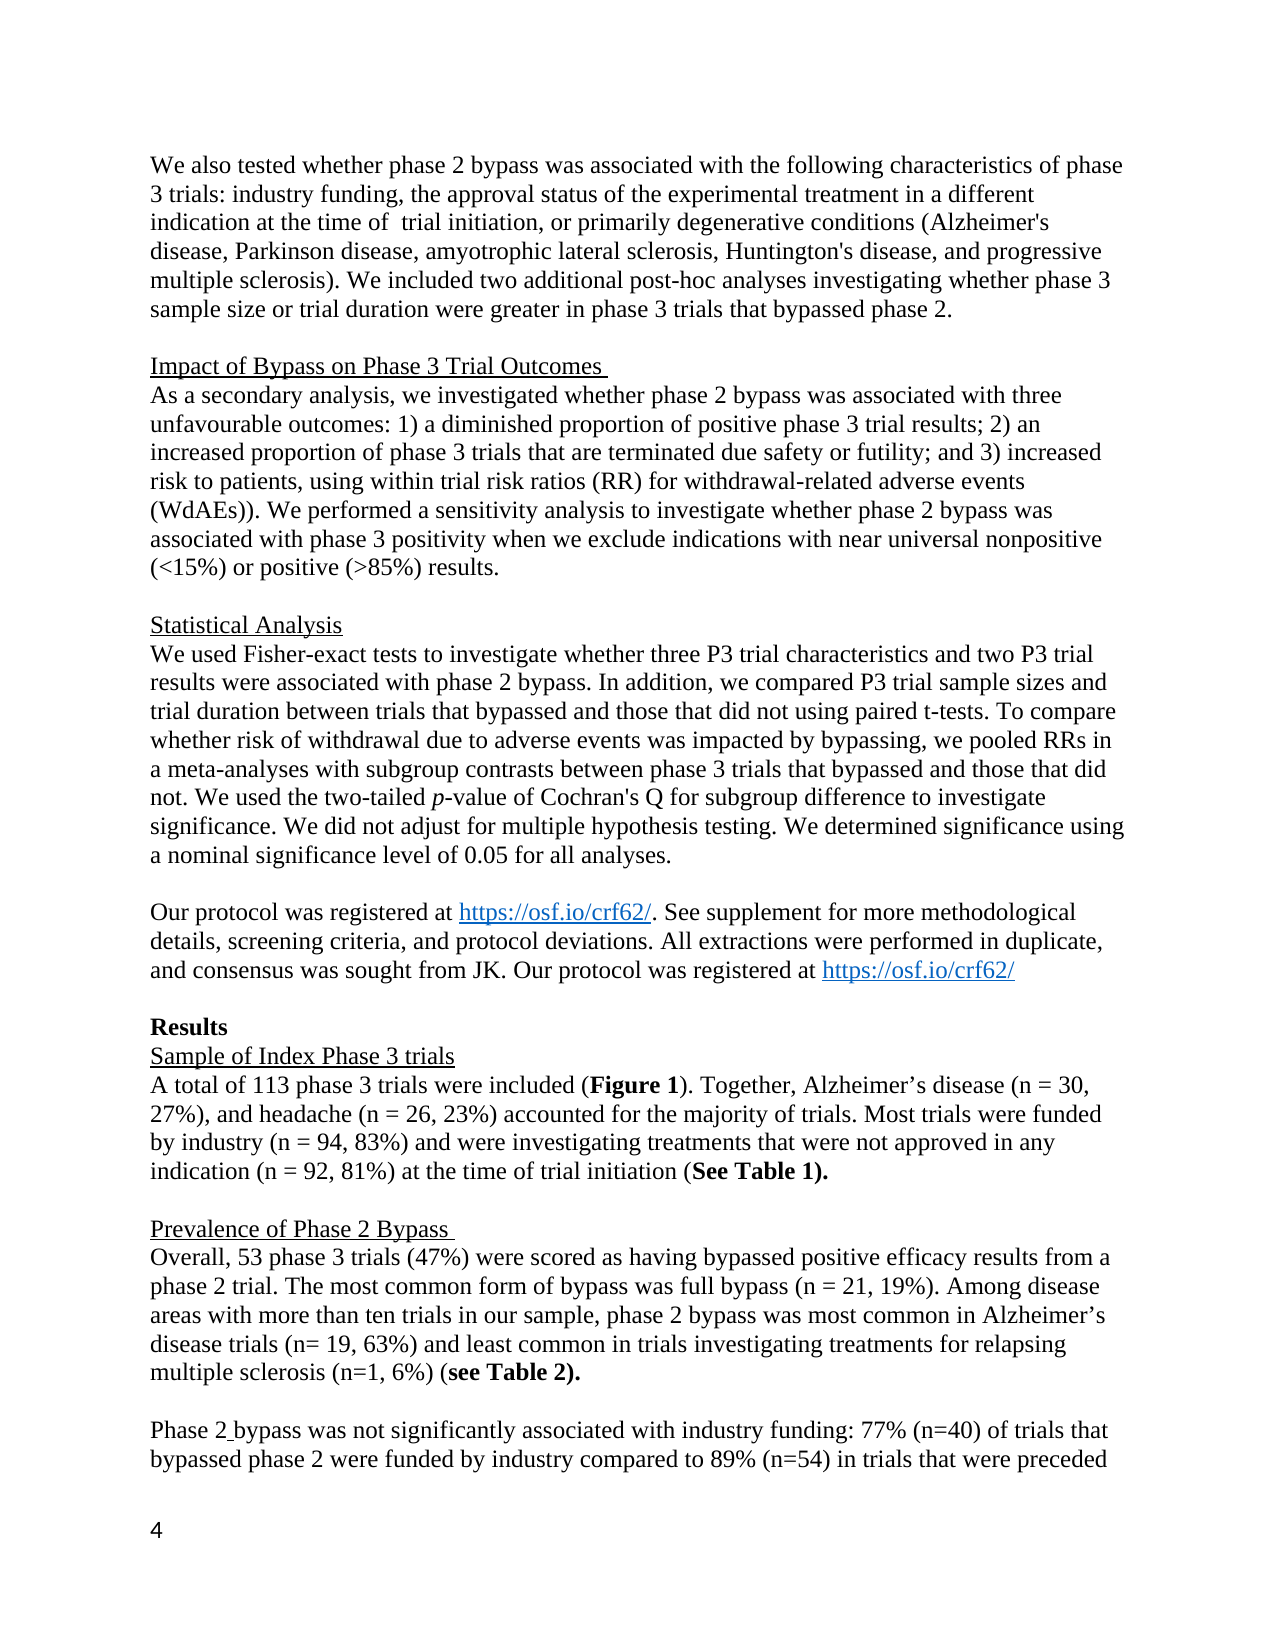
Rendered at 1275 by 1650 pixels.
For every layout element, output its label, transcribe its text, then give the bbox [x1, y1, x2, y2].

text Sample of Index Phase 3 trials [150, 1041, 1125, 1070]
text We also tested whether phase 2 bypass was associated with the following characteristics of phase 3 trials: industry funding, the approval status of the experimental treatment in a different indication at the time of trial initiation, or primarily degenerative conditions (Alzheimer's disease, Parkinson disease, amyotrophic lateral sclerosis, Huntington's disease, and progressive multiple sclerosis). We included two additional post-hoc analyses investigating whether phase 3 sample size or trial duration were greater in phase 3 trials that bypassed phase 2. [150, 150, 1125, 322]
text A total of 113 phase 3 trials were included (Figure 1). Together, Alzheimer’s disease (n = 30, 27%), and headache (n = 26, 23%) accounted for the majority of trials. Most trials were funded by industry (n = 94, 83%) and were investigating treatments that were not approved in any indication (n = 92, 81%) at the time of trial initiation (See Table 1). [150, 1070, 1125, 1185]
text Prevalence of Phase 2 Bypass [150, 1214, 1125, 1242]
text Our protocol was registered at https://osf.io/crf62/. See supplement for more methodological details, screening criteria, and protocol deviations. All extractions were performed in duplicate, and consensus was sought from JK. Our protocol was registered at https://osf.io/crf62/ [150, 897, 1125, 984]
text Statistical Analysis [150, 610, 1125, 639]
text Results [150, 1012, 1125, 1041]
text As a secondary analysis, we investigated whether phase 2 bypass was associated with three unfavourable outcomes: 1) a diminished proportion of positive phase 3 trial results; 2) an increased proportion of phase 3 trials that are terminated due safety or futility; and 3) increased risk to patients, using within trial risk ratios (RR) for withdrawal-related adverse events (WdAEs)). We performed a sensitivity analysis to investigate whether phase 2 bypass was associated with phase 3 positivity when we exclude indications with near universal nonpositive (<15%) or positive (>85%) results. [150, 380, 1125, 581]
text Impact of Bypass on Phase 3 Trial Outcomes [150, 351, 1125, 380]
text We used Fisher-exact tests to investigate whether three P3 trial characteristics and two P3 trial results were associated with phase 2 bypass. In addition, we compared P3 trial sample sizes and trial duration between trials that bypassed and those that did not using paired t-tests. To compare whether risk of withdrawal due to adverse events was impacted by bypassing, we pooled RRs in a meta-analyses with subgroup contrasts between phase 3 trials that bypassed and those that did not. We used the two-tailed p-value of Cochran's Q for subgroup difference to investigate significance. We did not adjust for multiple hypothesis testing. We determined significance using a nominal significance level of 0.05 for all analyses. [150, 639, 1125, 869]
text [150, 1415, 1125, 1472]
text Overall, 53 phase 3 trials (47%) were scored as having bypassed positive efficacy results from a phase 2 trial. The most common form of bypass was full bypass (n = 21, 19%). Among disease areas with more than ten trials in our sample, phase 2 bypass was most common in Alzheimer’s disease trials (n= 19, 63%) and least common in trials investigating treatments for relapsing multiple sclerosis (n=1, 6%) (see Table 2). [150, 1242, 1125, 1386]
